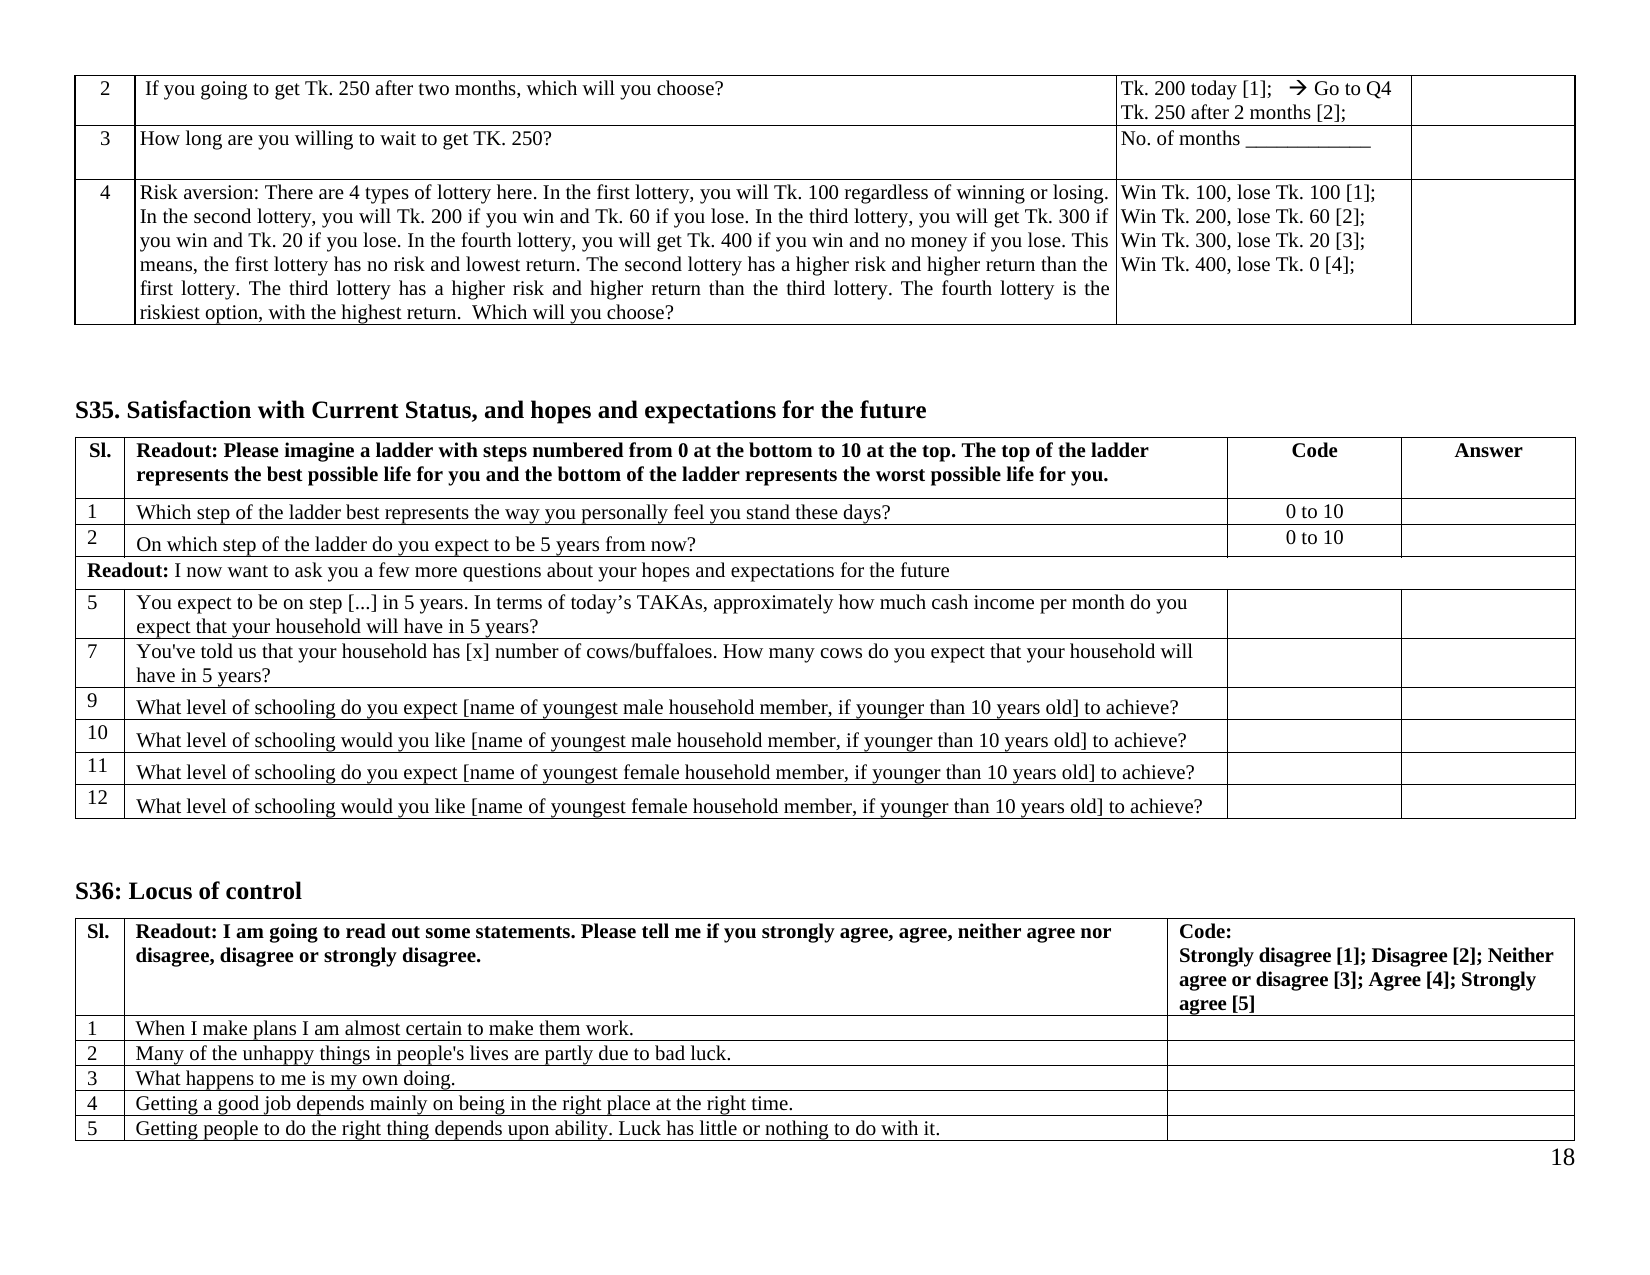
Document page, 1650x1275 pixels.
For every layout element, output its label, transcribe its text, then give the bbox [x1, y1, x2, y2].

table_cell 3 [76, 1066, 124, 1090]
table_cell [1168, 1091, 1574, 1115]
table_cell [1228, 688, 1401, 719]
table_cell 1 [76, 1016, 124, 1040]
table_cell 2 [76, 525, 124, 556]
text S35. Satisfaction with Current Status, and hopes and expectations for the future [75, 395, 1575, 424]
table_cell Getting a good job depends mainly on being in the right place at the right time. [125, 1091, 1167, 1115]
table_cell 11 [76, 753, 124, 784]
table_cell You've told us that your household has [x] number of cows/buffaloes. How many cows do you expect that your household will have in 5 years? [125, 639, 1227, 687]
table_cell [1402, 499, 1575, 524]
table_header Code [1228, 438, 1401, 498]
table_cell On which step of the ladder do you expect to be 5 years from now? [125, 525, 1227, 556]
table_cell 5 [76, 1116, 124, 1140]
table_cell How long are you willing to wait to get TK. 250? [136, 126, 1116, 179]
table_cell Tk. 200 today [1]; Go to Q4 Tk. 250 after 2 months [2]; [1117, 76, 1411, 125]
table_cell You expect to be on step [...] in 5 years. In terms of today’s TAKAs, approximately how much cash income per month do you expect that your household will have in 5 years? [125, 590, 1227, 638]
table_cell [1412, 126, 1574, 179]
table_cell [1402, 590, 1575, 638]
table_cell [1228, 639, 1401, 687]
table_cell No. of months ____________ [1117, 126, 1411, 179]
table_cell 5 [76, 590, 124, 638]
table_cell 2 [76, 76, 134, 125]
table_cell [1402, 525, 1575, 556]
table_header Answer [1402, 438, 1575, 498]
table_cell What level of schooling do you expect [name of youngest male household member, if younger than 10 years old] to achieve? [125, 688, 1227, 719]
table_header Code: Strongly disagree [1]; Disagree [2]; Neither agree or disagree [3]; Agree [4]; Strongly agree [5] [1168, 919, 1574, 1015]
table_cell [1412, 180, 1574, 324]
table_cell 4 [76, 1091, 124, 1115]
table_cell Readout: I now want to ask you a few more questions about your hopes and expectations for the future [76, 557, 1575, 589]
table_cell 2 [76, 1041, 124, 1065]
table_cell [1168, 1016, 1574, 1040]
table_cell 7 [76, 639, 124, 687]
table_cell 4 [76, 180, 134, 324]
table_cell [1402, 688, 1575, 719]
table_cell What level of schooling would you like [name of youngest male household member, if younger than 10 years old] to achieve? [125, 720, 1227, 752]
table_cell 12 [76, 785, 124, 818]
table_cell What level of schooling do you expect [name of youngest female household member, if younger than 10 years old] to achieve? [125, 753, 1227, 784]
table_cell When I make plans I am almost certain to make them work. [125, 1016, 1167, 1040]
table_cell [1412, 76, 1574, 125]
table_header Sl. [76, 919, 124, 1015]
table_cell If you going to get Tk. 250 after two months, which will you choose? [136, 76, 1116, 125]
table_cell 3 [76, 126, 134, 179]
table_cell [1402, 785, 1575, 818]
table_header Readout: Please imagine a ladder with steps numbered from 0 at the bottom to 10 at the top. The top of the ladder represents the best possible life for you and the bottom of the ladder represents the worst possible life for you. [125, 438, 1227, 498]
table_cell Win Tk. 100, lose Tk. 100 [1]; Win Tk. 200, lose Tk. 60 [2]; Win Tk. 300, lose Tk. 20 [3]; Win Tk. 400, lose Tk. 0 [4]; [1117, 180, 1411, 324]
table_cell [1402, 639, 1575, 687]
table_cell Many of the unhappy things in people's lives are partly due to bad luck. [125, 1041, 1167, 1065]
table_cell 0 to 10 [1228, 525, 1401, 556]
table_cell [1168, 1066, 1574, 1090]
table_cell Which step of the ladder best represents the way you personally feel you stand these days? [125, 499, 1227, 524]
table_cell What level of schooling would you like [name of youngest female household member, if younger than 10 years old] to achieve? [125, 785, 1227, 818]
table_cell Getting people to do the right thing depends upon ability. Luck has little or nothing to do with it. [125, 1116, 1167, 1140]
table_cell [1168, 1116, 1574, 1140]
text S36: Locus of control [75, 876, 1575, 905]
table_cell [1228, 720, 1401, 752]
table_cell 1 [76, 499, 124, 524]
table_cell [1402, 720, 1575, 752]
table_cell [1402, 753, 1575, 784]
table_cell [1228, 785, 1401, 818]
table_cell What happens to me is my own doing. [125, 1066, 1167, 1090]
table_cell Risk aversion: There are 4 types of lottery here. In the first lottery, you will Tk. 100 regardless of winning or losing. In the second lottery, you will Tk. 200 if you win and Tk. 60 if you lose. In the third lottery, you will get Tk. 300 if you win and Tk. 20 if you lose. In the fourth lottery, you will get Tk. 400 if you win and no money if you lose. This means, the first lottery has no risk and lowest return. The second lottery has a higher risk and higher return than the first lottery. The third lottery has a higher risk and higher return than the third lottery. The fourth lottery is the riskiest option, with the highest return. Which will you choose? [136, 180, 1116, 324]
table_cell 10 [76, 720, 124, 752]
table_cell 9 [76, 688, 124, 719]
table_header Sl. [76, 438, 124, 498]
table_header Readout: I am going to read out some statements. Please tell me if you strongly agree, agree, neither agree nor disagree, disagree or strongly disagree. [125, 919, 1167, 1015]
table_cell [1168, 1041, 1574, 1065]
table_cell [1228, 753, 1401, 784]
table_cell 0 to 10 [1228, 499, 1401, 524]
table_cell [1228, 590, 1401, 638]
